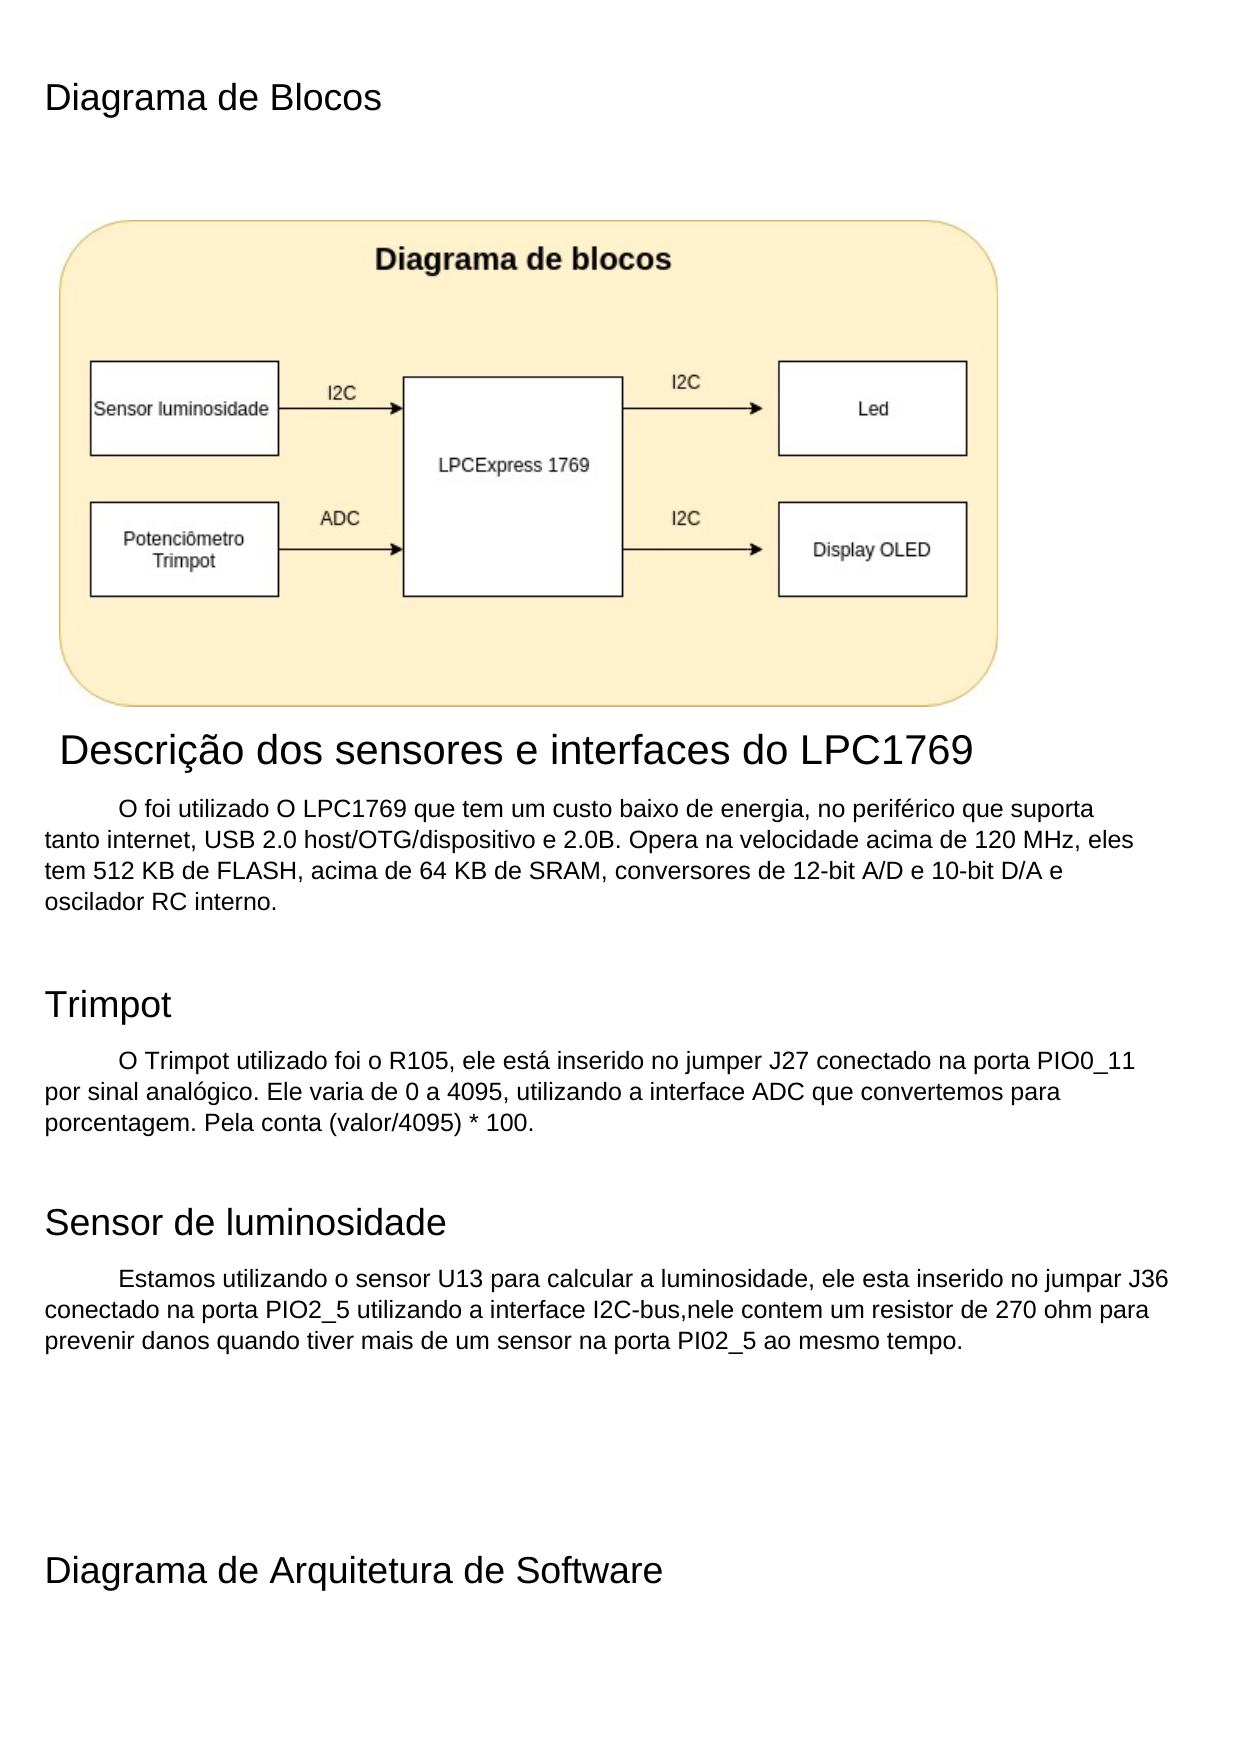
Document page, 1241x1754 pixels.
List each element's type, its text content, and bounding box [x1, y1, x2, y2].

text Descrição dos sensores e interfaces do LPC1769 [59, 726, 1211, 773]
text Diagrama de Arquitetura de Software [44, 1548, 1211, 1591]
text Sensor de luminosidade [44, 1201, 1211, 1244]
text Trimpot [44, 982, 1137, 1026]
text Estamos utilizando o sensor U13 para calcular a luminosidade, ele esta inserido no jumpar J36 conectado na porta PIO2_5 utilizando a interface I2C-bus,nele contem um resistor de 270 ohm para prevenir danos quando tiver mais de um sensor na porta PI02_5 ao mesmo tempo. [44, 1264, 1211, 1355]
text Diagrama de Blocos [44, 75, 1211, 118]
text O Trimpot utilizado foi o R105, ele está inserido no jumper J27 conectado na porta PIO0_11 por sinal analógico. Ele varia de 0 a 4095, utilizando a interface ADC que convertemos para porcentagem. Pela conta (valor/4095) * 100. [44, 1046, 1137, 1137]
picture [59, 220, 999, 707]
text O foi utilizado O LPC1769 que tem um custo baixo de energia, no periférico que suporta tanto internet, USB 2.0 host/OTG/dispositivo e 2.0B. Opera na velocidade acima de 120 MHz, eles tem 512 KB de FLASH, acima de 64 KB de SRAM, conversores de 12-bit A/D e 10-bit D/A e oscilador RC interno. [44, 794, 1137, 916]
